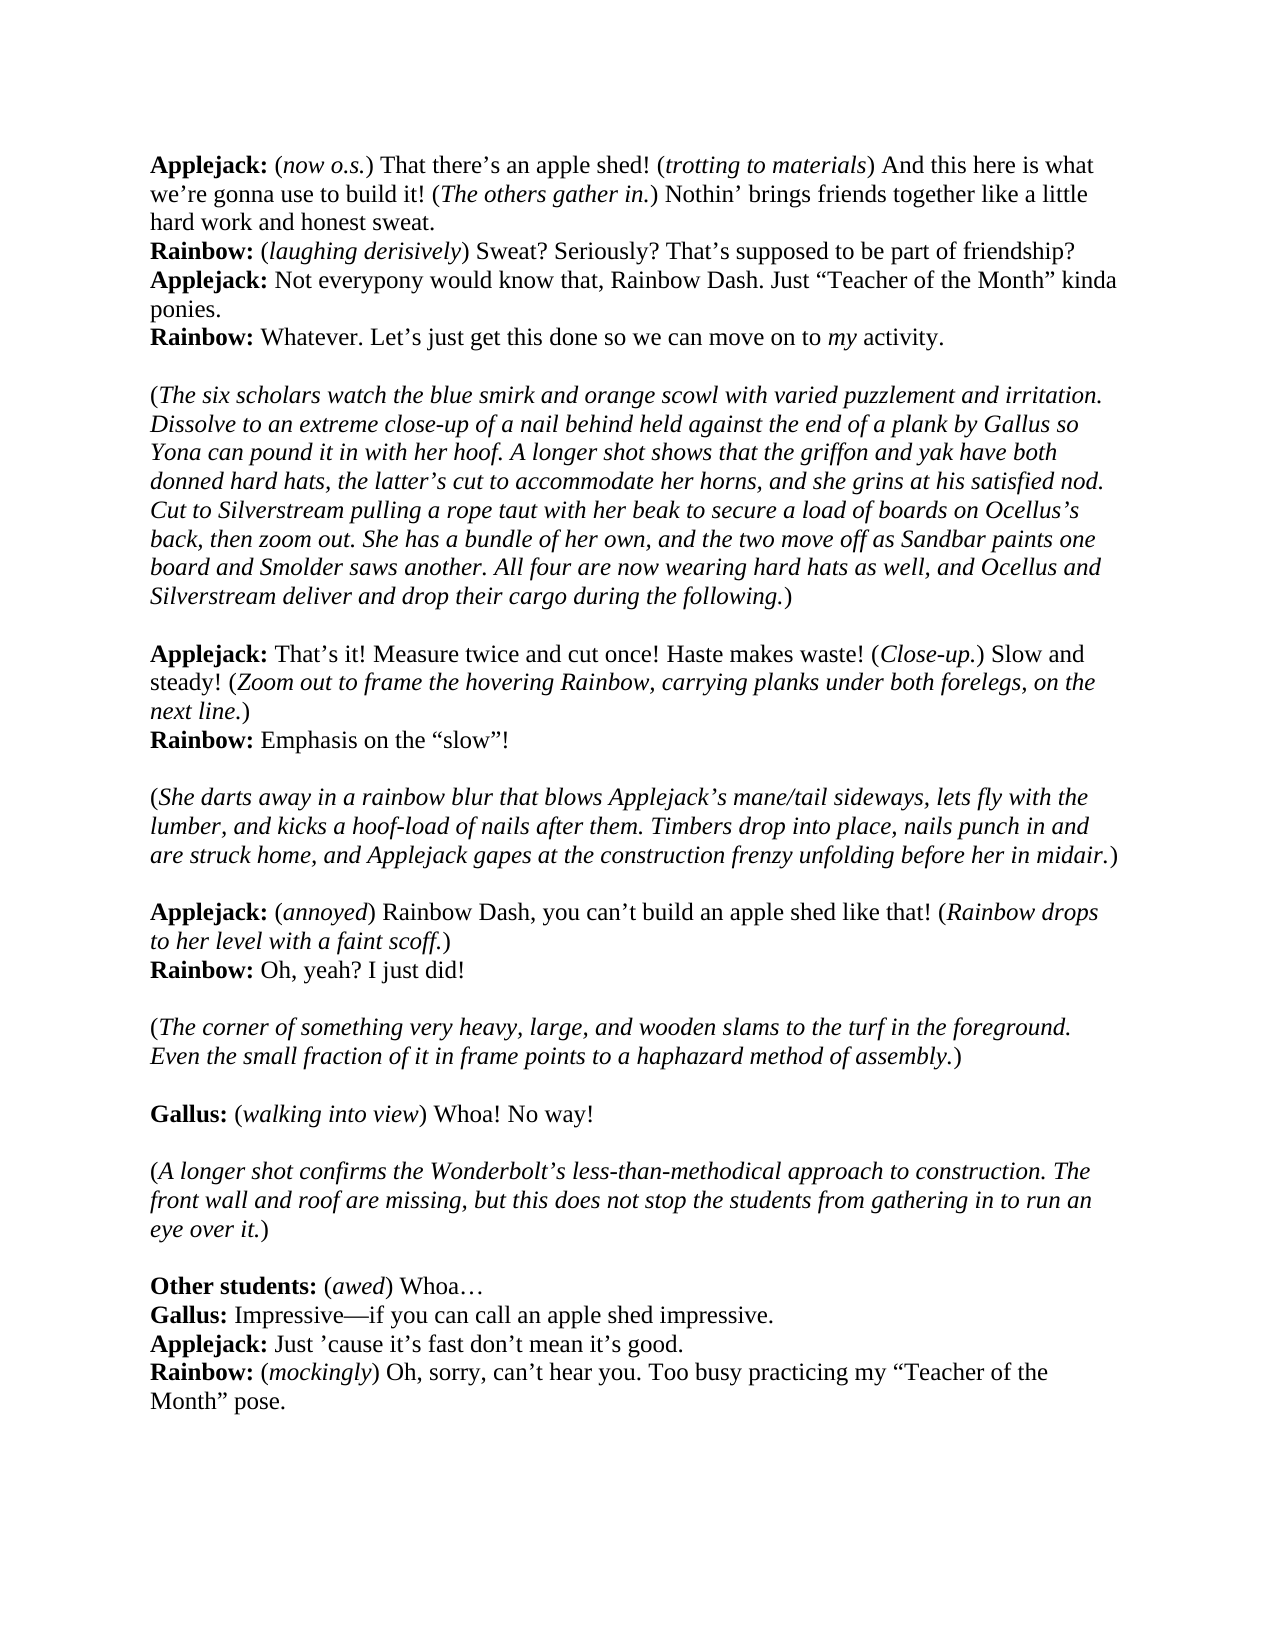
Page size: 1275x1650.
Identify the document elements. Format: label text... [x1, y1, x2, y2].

text Applejack: (annoyed) Rainbow Dash, you can’t build an apple shed like that! (Rainbow drops to her level with a faint scoff.) [150, 897, 1125, 955]
text Applejack: Just ’cause it’s fast don’t mean it’s good. [150, 1329, 1125, 1357]
text Rainbow: Whatever. Let’s just get this done so we can move on to my activity. [150, 322, 1125, 351]
text Applejack: Not everypony would know that, Rainbow Dash. Just “Teacher of the Month” kinda ponies. [150, 265, 1125, 322]
text Gallus: (walking into view) Whoa! No way! [150, 1099, 1125, 1127]
text (A longer shot confirms the Wonderbolt’s less-than-methodical approach to construction. The front wall and roof are missing, but this does not stop the students from gathering in to run an eye over it.) [150, 1156, 1125, 1242]
text Rainbow: (laughing derisively) Sweat? Seriously? That’s supposed to be part of friendship? [150, 236, 1125, 265]
text Applejack: That’s it! Measure twice and cut once! Haste makes waste! (Close-up.) Slow and steady! (Zoom out to frame the hovering Rainbow, carrying planks under both forelegs, on the next line.) [150, 639, 1125, 725]
text Rainbow: Oh, yeah? I just did! [150, 955, 1125, 984]
text (The corner of something very heavy, large, and wooden slams to the turf in the foreground. Even the small fraction of it in frame points to a haphazard method of assembly.) [150, 1012, 1125, 1070]
text Rainbow: Emphasis on the “slow”! [150, 725, 1125, 754]
text (She darts away in a rainbow blur that blows Applejack’s mane/tail sideways, lets fly with the lumber, and kicks a hoof-load of nails after them. Timbers drop into place, nails punch in and are struck home, and Applejack gapes at the construction frenzy unfolding before her in midair.) [150, 782, 1125, 869]
text Applejack: (now o.s.) That there’s an apple shed! (trotting to materials) And this here is what we’re gonna use to build it! (The others gather in.) Nothin’ brings friends together like a little hard work and honest sweat. [150, 150, 1125, 236]
text Other students: (awed) Whoa… [150, 1271, 1125, 1300]
text Rainbow: (mockingly) Oh, sorry, can’t hear you. Too busy practicing my “Teacher of the Month” pose. [150, 1357, 1125, 1415]
text (The six scholars watch the blue smirk and orange scowl with varied puzzlement and irritation. Dissolve to an extreme close-up of a nail behind held against the end of a plank by Gallus so Yona can pound it in with her hoof. A longer shot shows that the griffon and yak have both donned hard hats, the latter’s cut to accommodate her horns, and she grins at his satisfied nod. Cut to Silverstream pulling a rope taut with her beak to secure a load of boards on Ocellus’s back, then zoom out. She has a bundle of her own, and the two move off as Sandbar paints one board and Smolder saws another. All four are now wearing hard hats as well, and Ocellus and Silverstream deliver and drop their cargo during the following.) [150, 380, 1125, 610]
text Gallus: Impressive—if you can call an apple shed impressive. [150, 1300, 1125, 1329]
